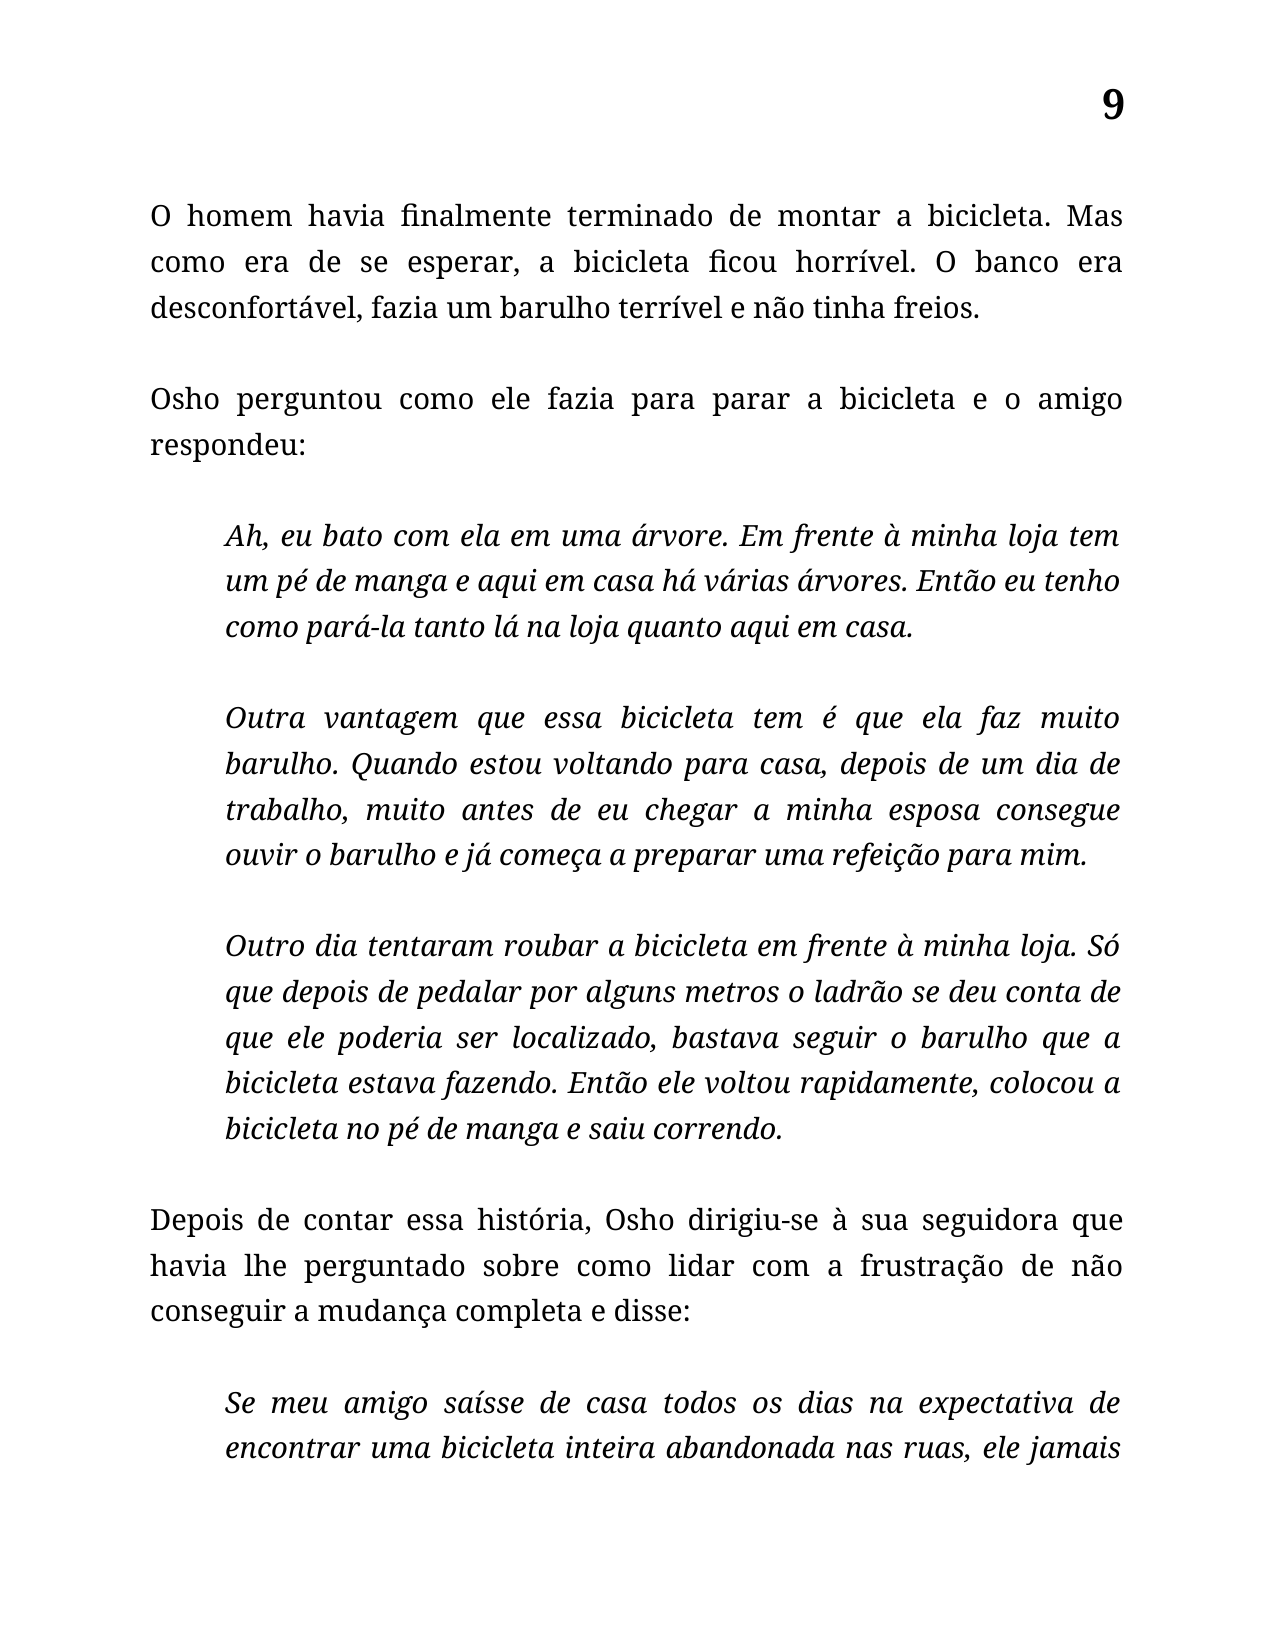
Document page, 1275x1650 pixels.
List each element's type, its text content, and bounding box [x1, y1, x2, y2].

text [225, 1382, 1125, 1467]
text Ah, eu bato com ela em uma árvore. Em frente à minha loja tem um pé de manga e aqui em casa há várias árvores. Então eu tenho como pará-la tanto lá na loja quanto aqui em casa. [225, 515, 1125, 646]
text Osho perguntou como ele fazia para parar a bicicleta e o amigo respondeu: [150, 378, 1125, 463]
text Outra vantagem que essa bicicleta tem é que ela faz muito barulho. Quando estou voltando para casa, depois de um dia de trabalho, muito antes de eu chegar a minha esposa consegue ouvir o barulho e já começa a preparar uma refeição para mim. [225, 697, 1125, 874]
text Outro dia tentaram roubar a bicicleta em frente à minha loja. Só que depois de pedalar por alguns metros o ladrão se deu conta de que ele poderia ser localizado, bastava seguir o barulho que a bicicleta estava fazendo. Então ele voltou rapidamente, colocou a bicicleta no pé de manga e saiu correndo. [225, 926, 1125, 1148]
text O homem havia finalmente terminado de montar a bicicleta. Mas como era de se esperar, a bicicleta ficou horrível. O banco era desconfortável, fazia um barulho terrível e não tinha freios. [150, 196, 1125, 327]
text Depois de contar essa história, Osho dirigiu-se à sua seguidora que havia lhe perguntado sobre como lidar com a frustração de não conseguir a mudança completa e disse: [150, 1199, 1125, 1330]
